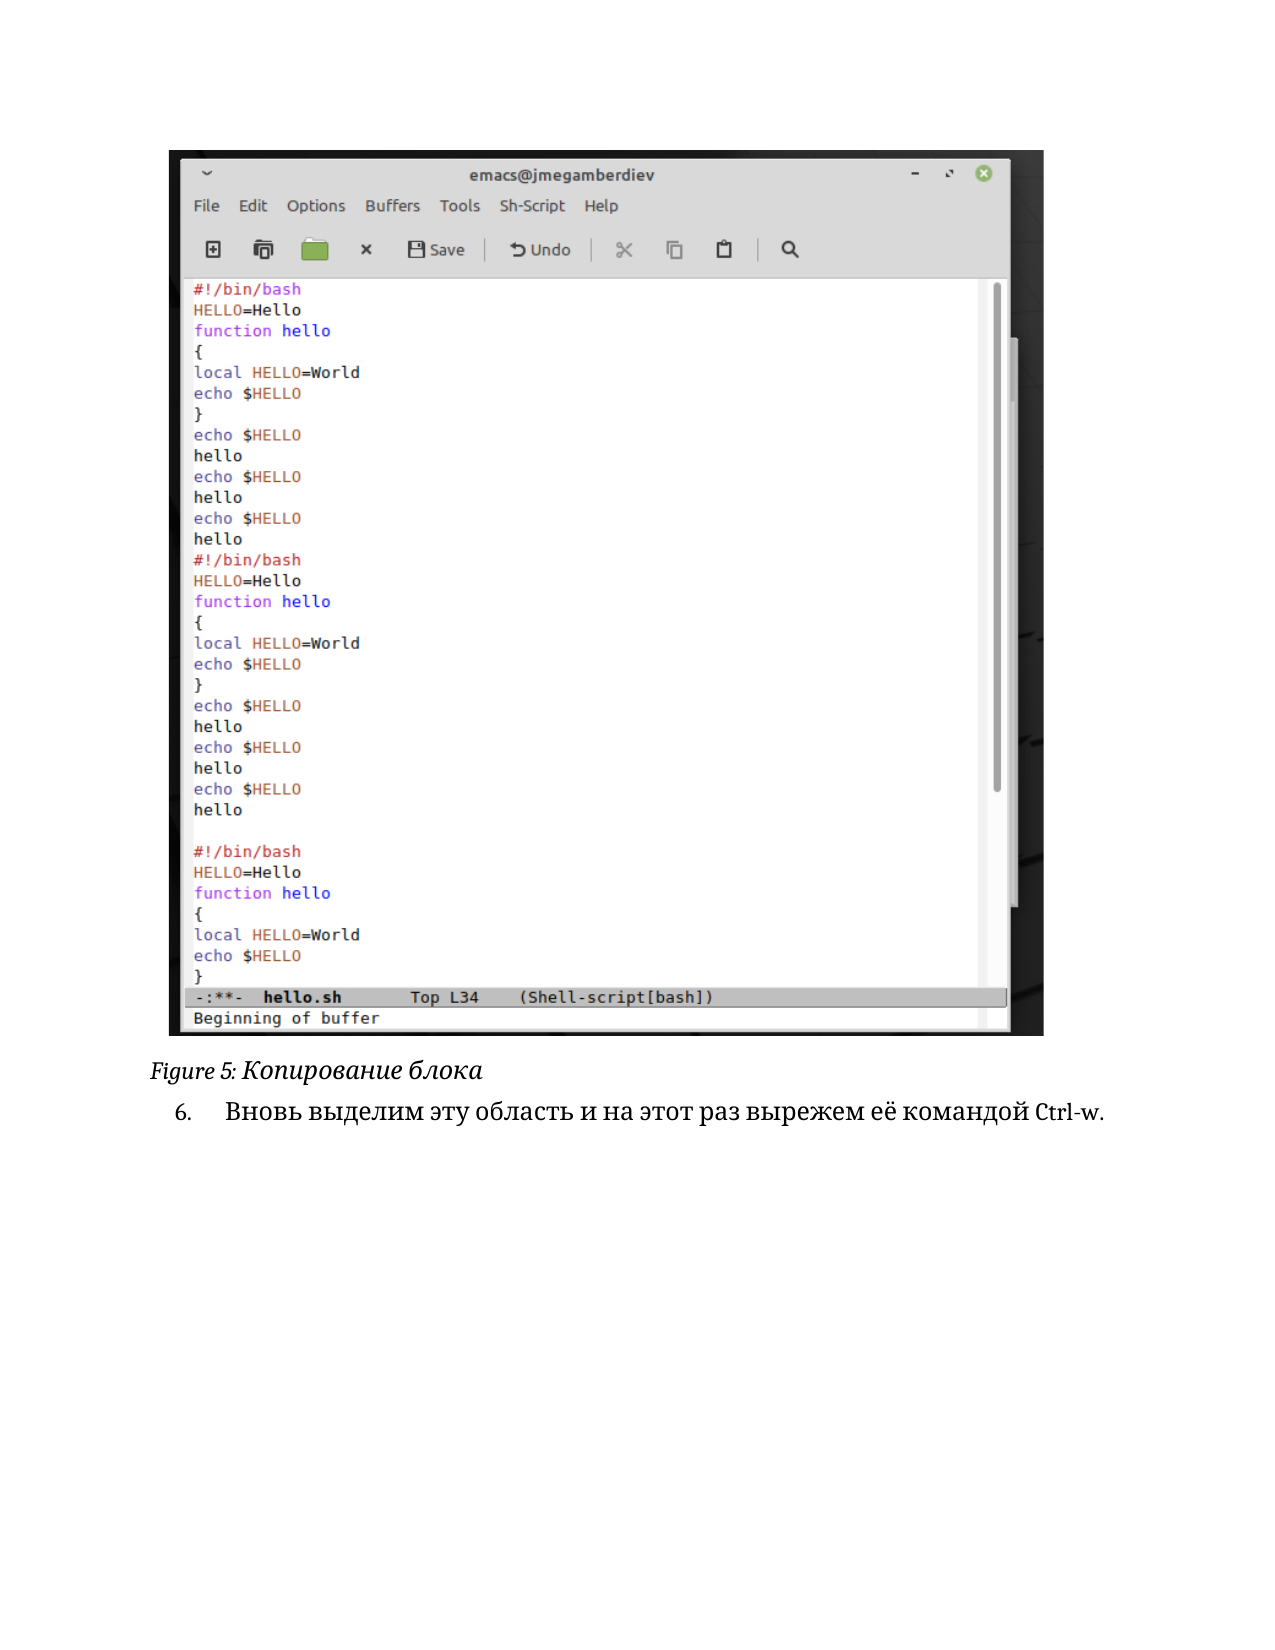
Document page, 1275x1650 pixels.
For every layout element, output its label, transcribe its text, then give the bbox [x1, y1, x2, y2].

text Figure 5: Копирование блока [150, 1057, 1125, 1086]
picture [168, 150, 1044, 1036]
list Вновь выделим эту область и на этот раз вырежем её командой Ctrl-w. [175, 1098, 1125, 1127]
